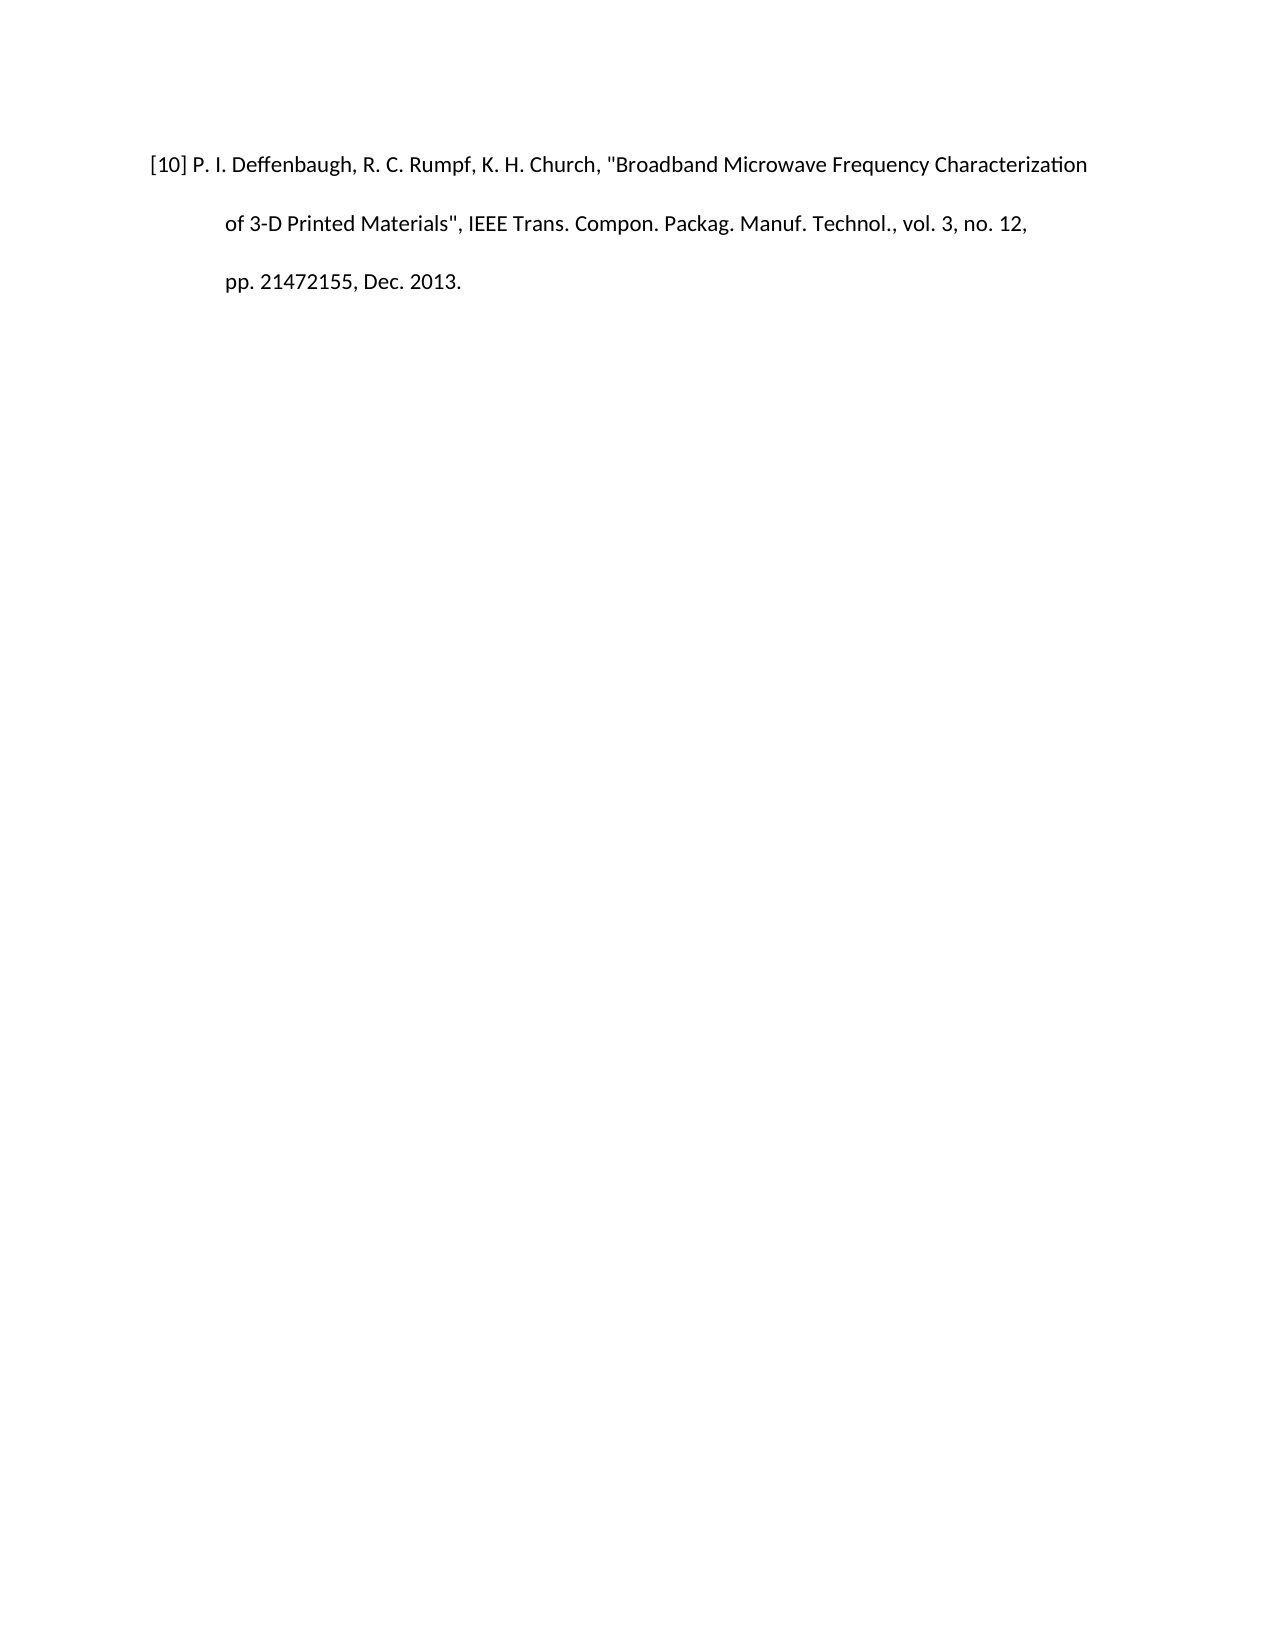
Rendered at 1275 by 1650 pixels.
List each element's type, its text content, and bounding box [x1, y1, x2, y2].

text [10] P. I. Deffenbaugh, R. C. Rumpf, K. H. Church, "Broadband Microwave Frequency Characterization [150, 150, 1125, 178]
text pp. 21472155, Dec. 2013. [225, 267, 1125, 295]
text of 3-D Printed Materials", IEEE Trans. Compon. Packag. Manuf. Technol., vol. 3, no. 12, [225, 209, 1125, 237]
